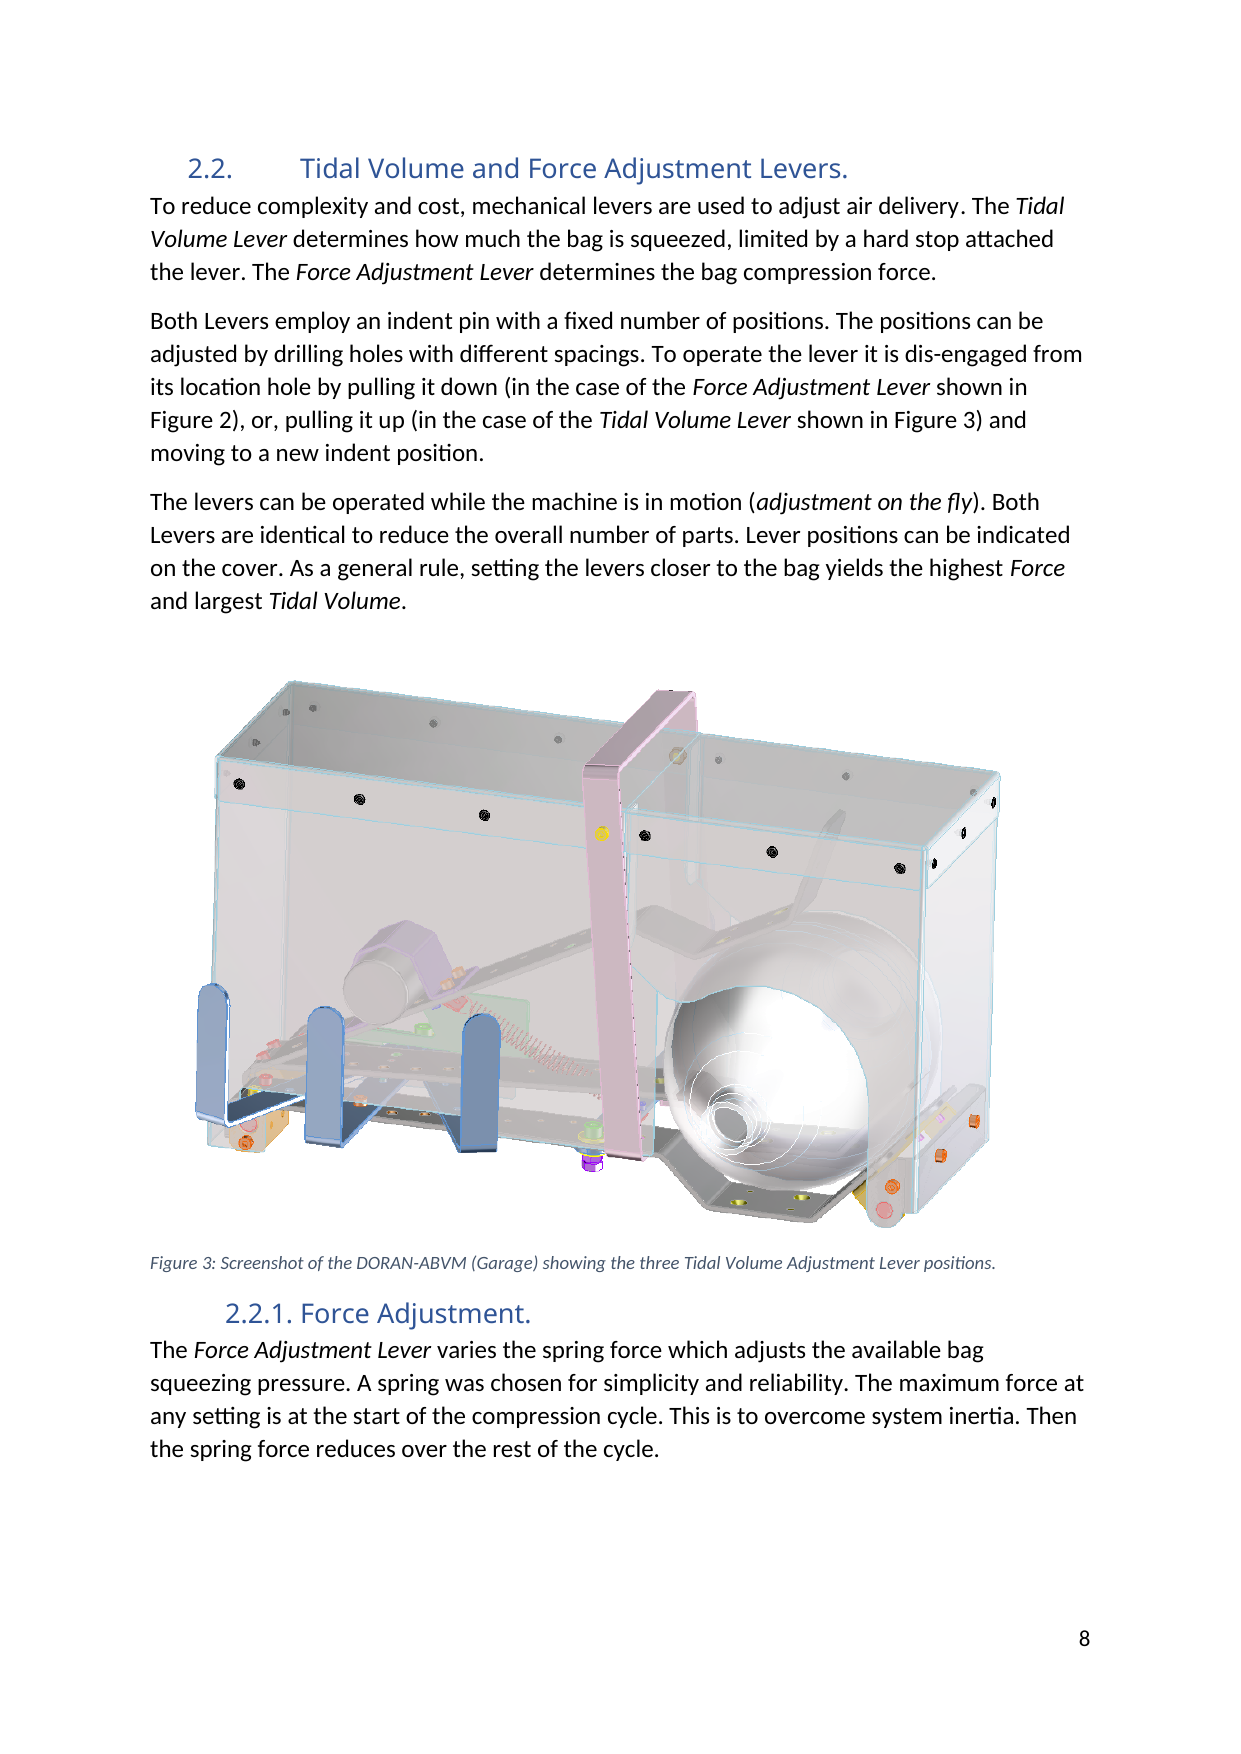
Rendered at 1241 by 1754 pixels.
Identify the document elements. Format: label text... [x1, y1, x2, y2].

subtitle Force Adjustment. [225, 1295, 1090, 1332]
text The levers can be operated while the machine is in motion (adjustment on the fly). Both Levers are identical to reduce the overall number of parts. Lever positions can be indicated on the cover. As a general rule, setting the levers closer to the bag yields the highest Force and largest Tidal Volume. [150, 486, 1090, 616]
text To reduce complexity and cost, mechanical levers are used to adjust air delivery. The Tidal Volume Lever determines how much the bag is squeezed, limited by a hard stop attached the lever. The Force Adjustment Lever determines the bag compression force. [150, 190, 1090, 286]
subtitle Tidal Volume and Force Adjustment Levers. [187, 150, 1090, 187]
text Both Levers employ an indent pin with a fixed number of positions. The positions can be adjusted by drilling holes with different spacings. To operate the lever it is dis-engaged from its location hole by pulling it down (in the case of the Force Adjustment Lever shown in Figure 2), or, pulling it up (in the case of the Tidal Volume Lever shown in Figure 3) and moving to a new indent position. [150, 305, 1090, 467]
text Figure 3: Screenshot of the DORAN-ABVM (Garage) showing the three Tidal Volume Adjustment Lever positions. [150, 1251, 1090, 1274]
text The Force Adjustment Lever varies the spring force which adjusts the available bag squeezing pressure. A spring was chosen for simplicity and reliability. The maximum force at any setting is at the start of the compression cycle. This is to overcome system inertia. Then the spring force reduces over the rest of the cycle. [150, 1334, 1090, 1464]
